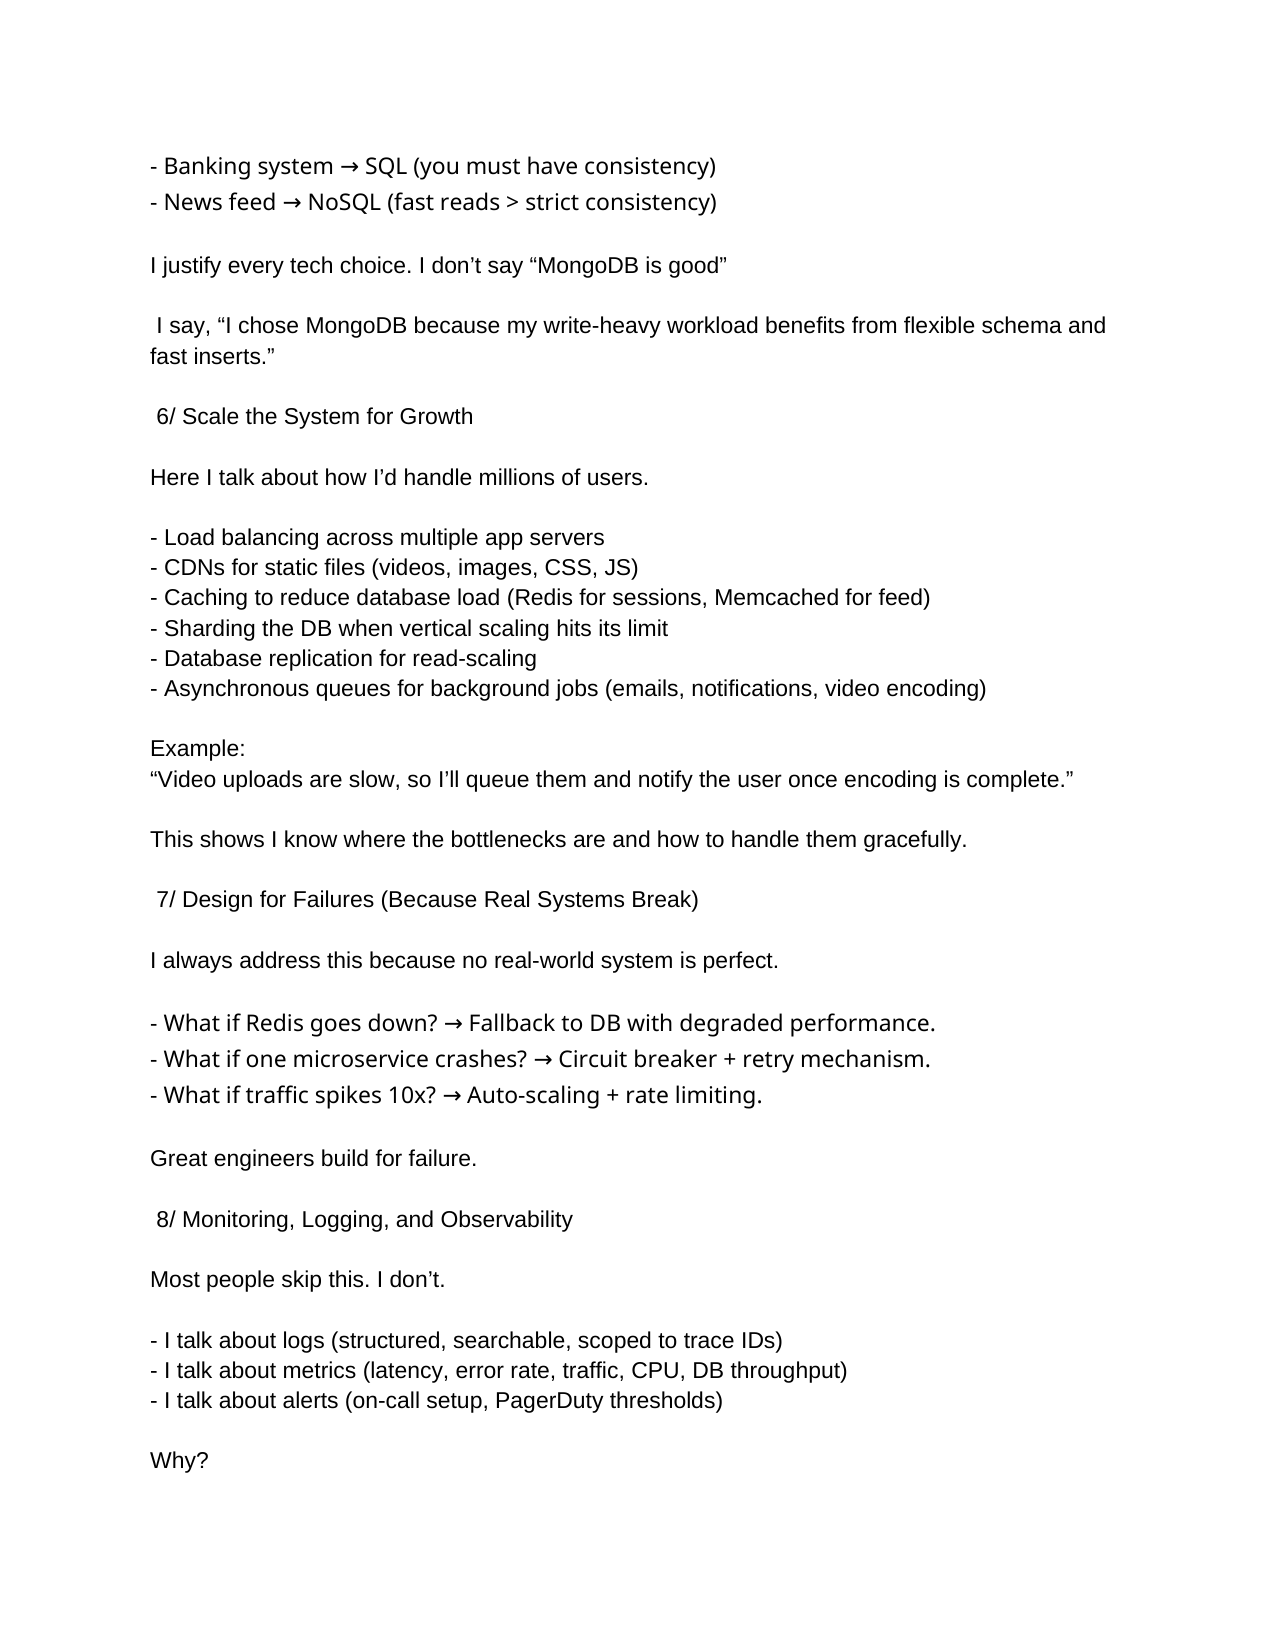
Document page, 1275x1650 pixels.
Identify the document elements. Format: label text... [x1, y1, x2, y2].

text 7/ Design for Failures (Because Real Systems Break) [150, 886, 1125, 913]
text Most people skip this. I don’t. [150, 1266, 1125, 1292]
text - Asynchronous queues for background jobs (emails, notifications, video encoding) [150, 675, 1125, 701]
text - I talk about metrics (latency, error rate, traffic, CPU, DB throughput) [150, 1357, 1125, 1383]
text 8/ Monitoring, Logging, and Observability [150, 1206, 1125, 1232]
text Why? [150, 1447, 1125, 1474]
text - Database replication for read-scaling [150, 645, 1125, 671]
text Here I talk about how I’d handle millions of users. [150, 463, 1125, 490]
text - What if traffic spikes 10x? → Auto-scaling + rate limiting. [150, 1079, 1125, 1110]
text Great engineers build for failure. [150, 1145, 1125, 1172]
text - Load balancing across multiple app servers [150, 524, 1125, 550]
text - News feed → NoSQL (fast reads > strict consistency) [150, 186, 1125, 217]
text 6/ Scale the System for Growth [150, 403, 1125, 429]
text - What if one microservice crashes? → Circuit breaker + retry mechanism. [150, 1043, 1125, 1074]
text Example: [150, 735, 1125, 762]
text - Caching to reduce database load (Redis for sessions, Memcached for feed) [150, 584, 1125, 611]
text This shows I know where the bottlenecks are and how to handle them gracefully. [150, 826, 1125, 852]
text - CDNs for static files (videos, images, CSS, JS) [150, 554, 1125, 581]
text “Video uploads are slow, so I’ll queue them and notify the user once encoding is complete.” [150, 766, 1125, 792]
text - What if Redis goes down? → Fallback to DB with degraded performance. [150, 1007, 1125, 1038]
text I always address this because no real-world system is perfect. [150, 947, 1125, 973]
text - Banking system → SQL (you must have consistency) [150, 150, 1125, 181]
text I justify every tech choice. I don’t say “MongoDB is good” I say, “I chose MongoDB because my write-heavy workload benefits from flexible schema and fast inserts.” [150, 252, 1125, 369]
text - I talk about logs (structured, searchable, scoped to trace IDs) [150, 1327, 1125, 1353]
text - Sharding the DB when vertical scaling hits its limit [150, 614, 1125, 641]
text - I talk about alerts (on-call setup, PagerDuty thresholds) [150, 1387, 1125, 1413]
